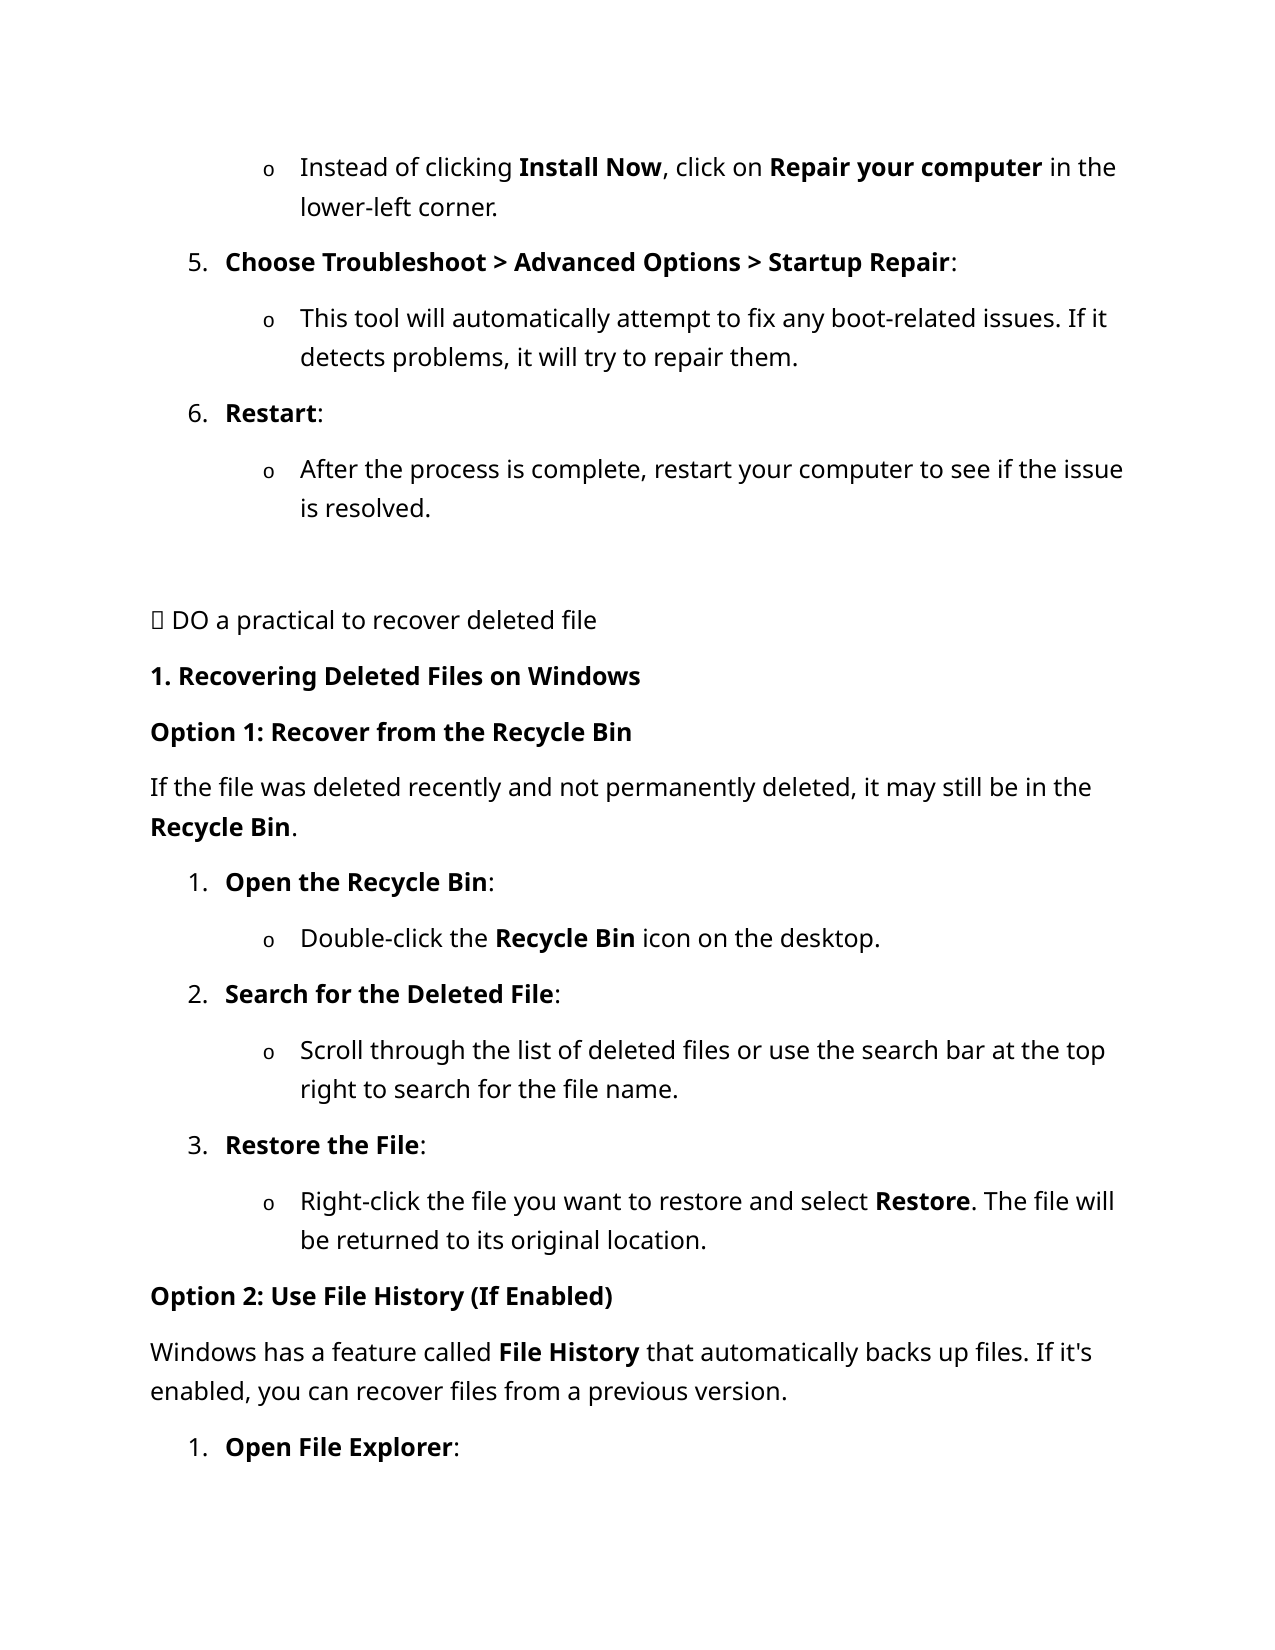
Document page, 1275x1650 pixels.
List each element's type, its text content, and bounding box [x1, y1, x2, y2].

list Right-click the file you want to restore and select Restore. The file will be returned to its original location. [262, 1183, 1125, 1257]
list Restart: [187, 396, 1125, 430]
list This tool will automatically attempt to fix any boot-related issues. If it detects problems, it will try to repair them. [262, 301, 1125, 374]
list After the process is complete, restart your computer to see if the issue is resolved. [262, 452, 1125, 525]
list Choose Troubleshoot > Advanced Options > Startup Repair: [187, 245, 1125, 279]
text If the file was deleted recently and not permanently deleted, it may still be in the Recycle Bin. [150, 770, 1125, 843]
list Search for the Deleted File: [187, 977, 1125, 1011]
list Open File Explorer: [187, 1429, 1125, 1463]
list Open the Recycle Bin: [187, 865, 1125, 899]
text Option 2: Use File History (If Enabled) [150, 1278, 1125, 1312]
list Instead of clicking Install Now, click on Repair your computer in the lower-left corner. [262, 150, 1125, 223]
list Scroll through the list of deleted files or use the search bar at the top right to search for the file name. [262, 1032, 1125, 1106]
text Windows has a feature called File History that automatically backs up files. If it's enabled, you can recover files from a previous version. [150, 1334, 1125, 1407]
text Option 1: Recover from the Recycle Bin [150, 714, 1125, 748]
text  DO a practical to recover deleted file [150, 602, 1125, 637]
text 1. Recovering Deleted Files on Windows [150, 658, 1125, 692]
list Restore the File: [187, 1127, 1125, 1162]
list Double-click the Recycle Bin icon on the desktop. [262, 921, 1125, 955]
